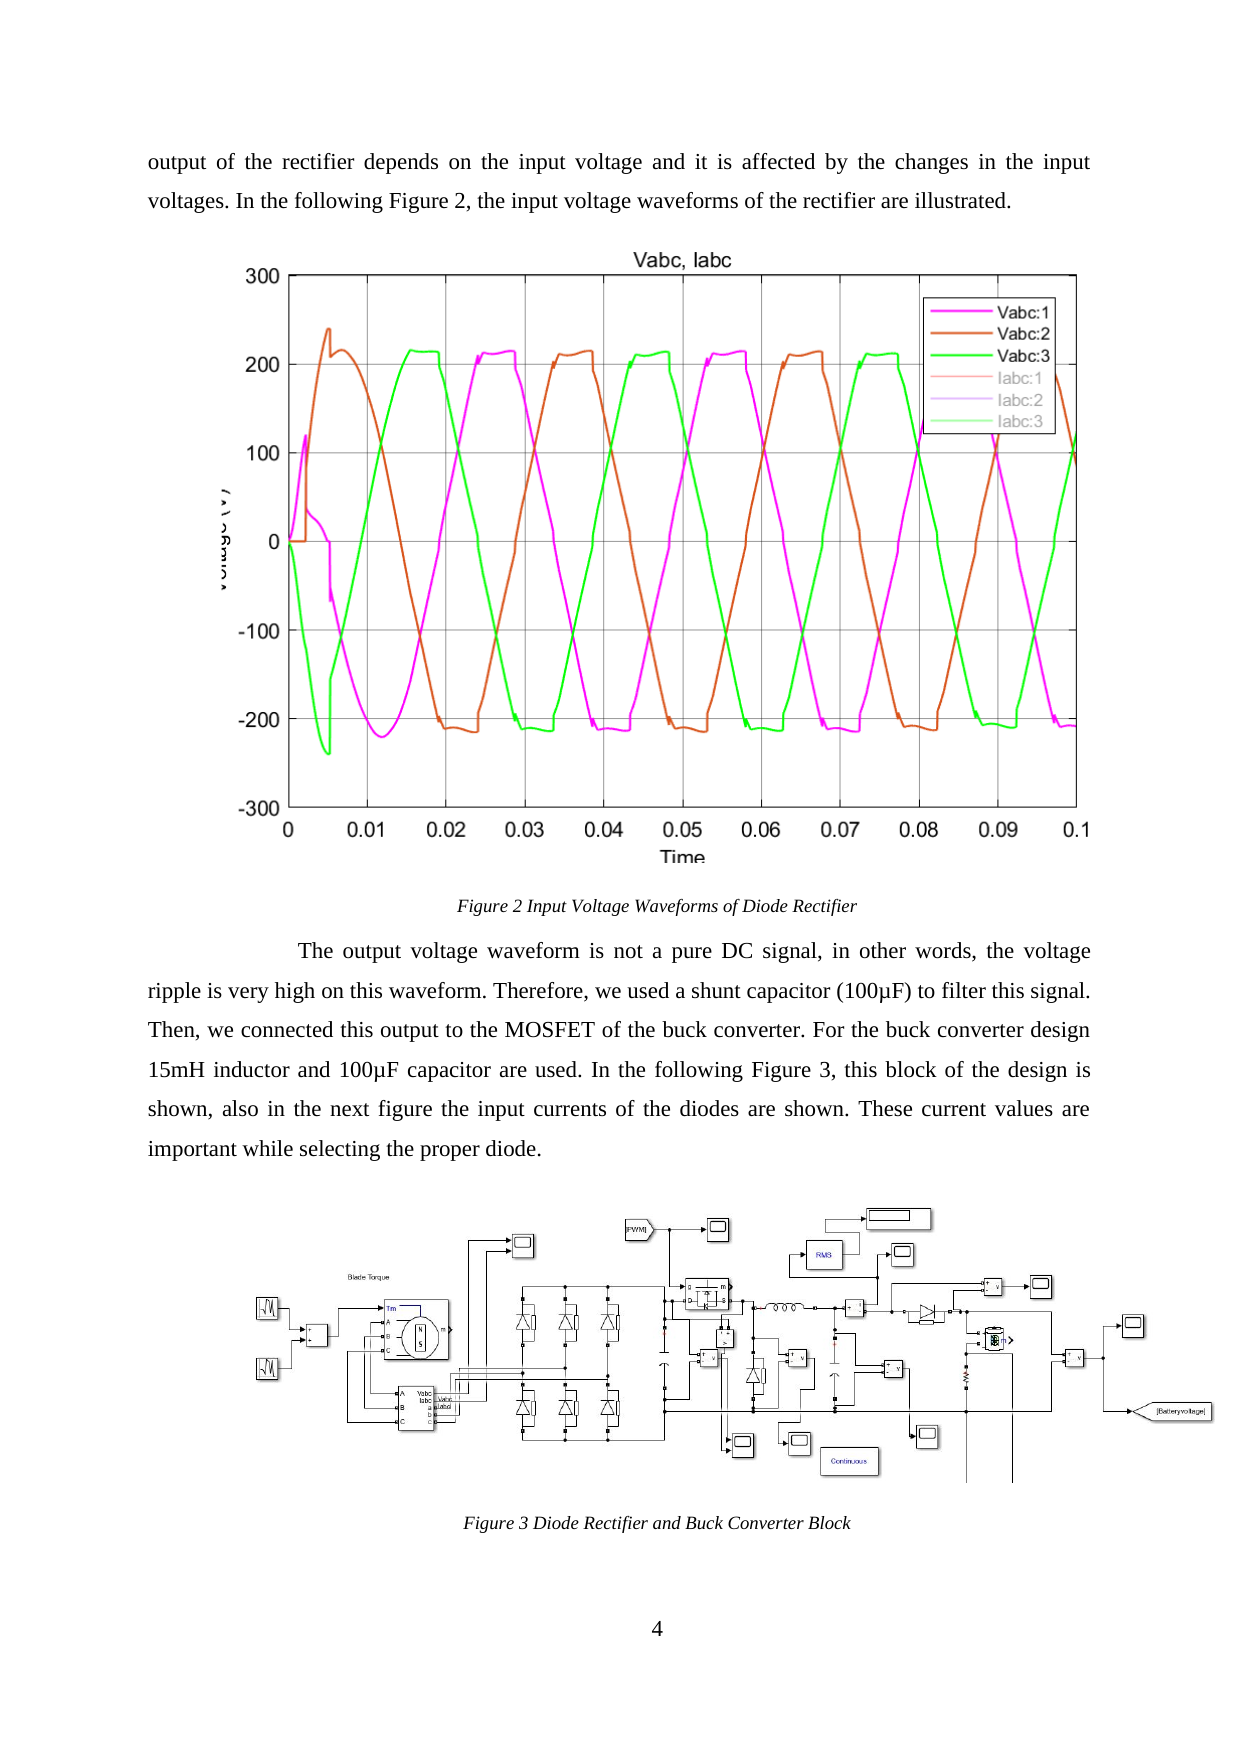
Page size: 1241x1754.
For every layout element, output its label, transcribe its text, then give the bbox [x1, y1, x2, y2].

text Figure 3 Diode Rectifier and Buck Converter Block [148, 1512, 1092, 1533]
text Figure 2 Input Voltage Waveforms of Diode Rectifier [148, 895, 1092, 917]
picture [221, 1191, 1230, 1483]
text The output voltage waveform is not a pure DC signal, in other words, the voltage ripple is very high on this waveform. Therefore, we used a shunt capacitor (100µF) to filter this signal. Then, we connected this output to the MOSFET of the buck converter. For the buck converter design 15mH inductor and 100µF capacitor are used. In the following Figure 3, this block of the design is shown, also in the next figure the input currents of the diodes are shown. These current values are important while selecting the proper diode. [148, 937, 1092, 1161]
picture [221, 243, 1101, 866]
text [148, 148, 1092, 213]
